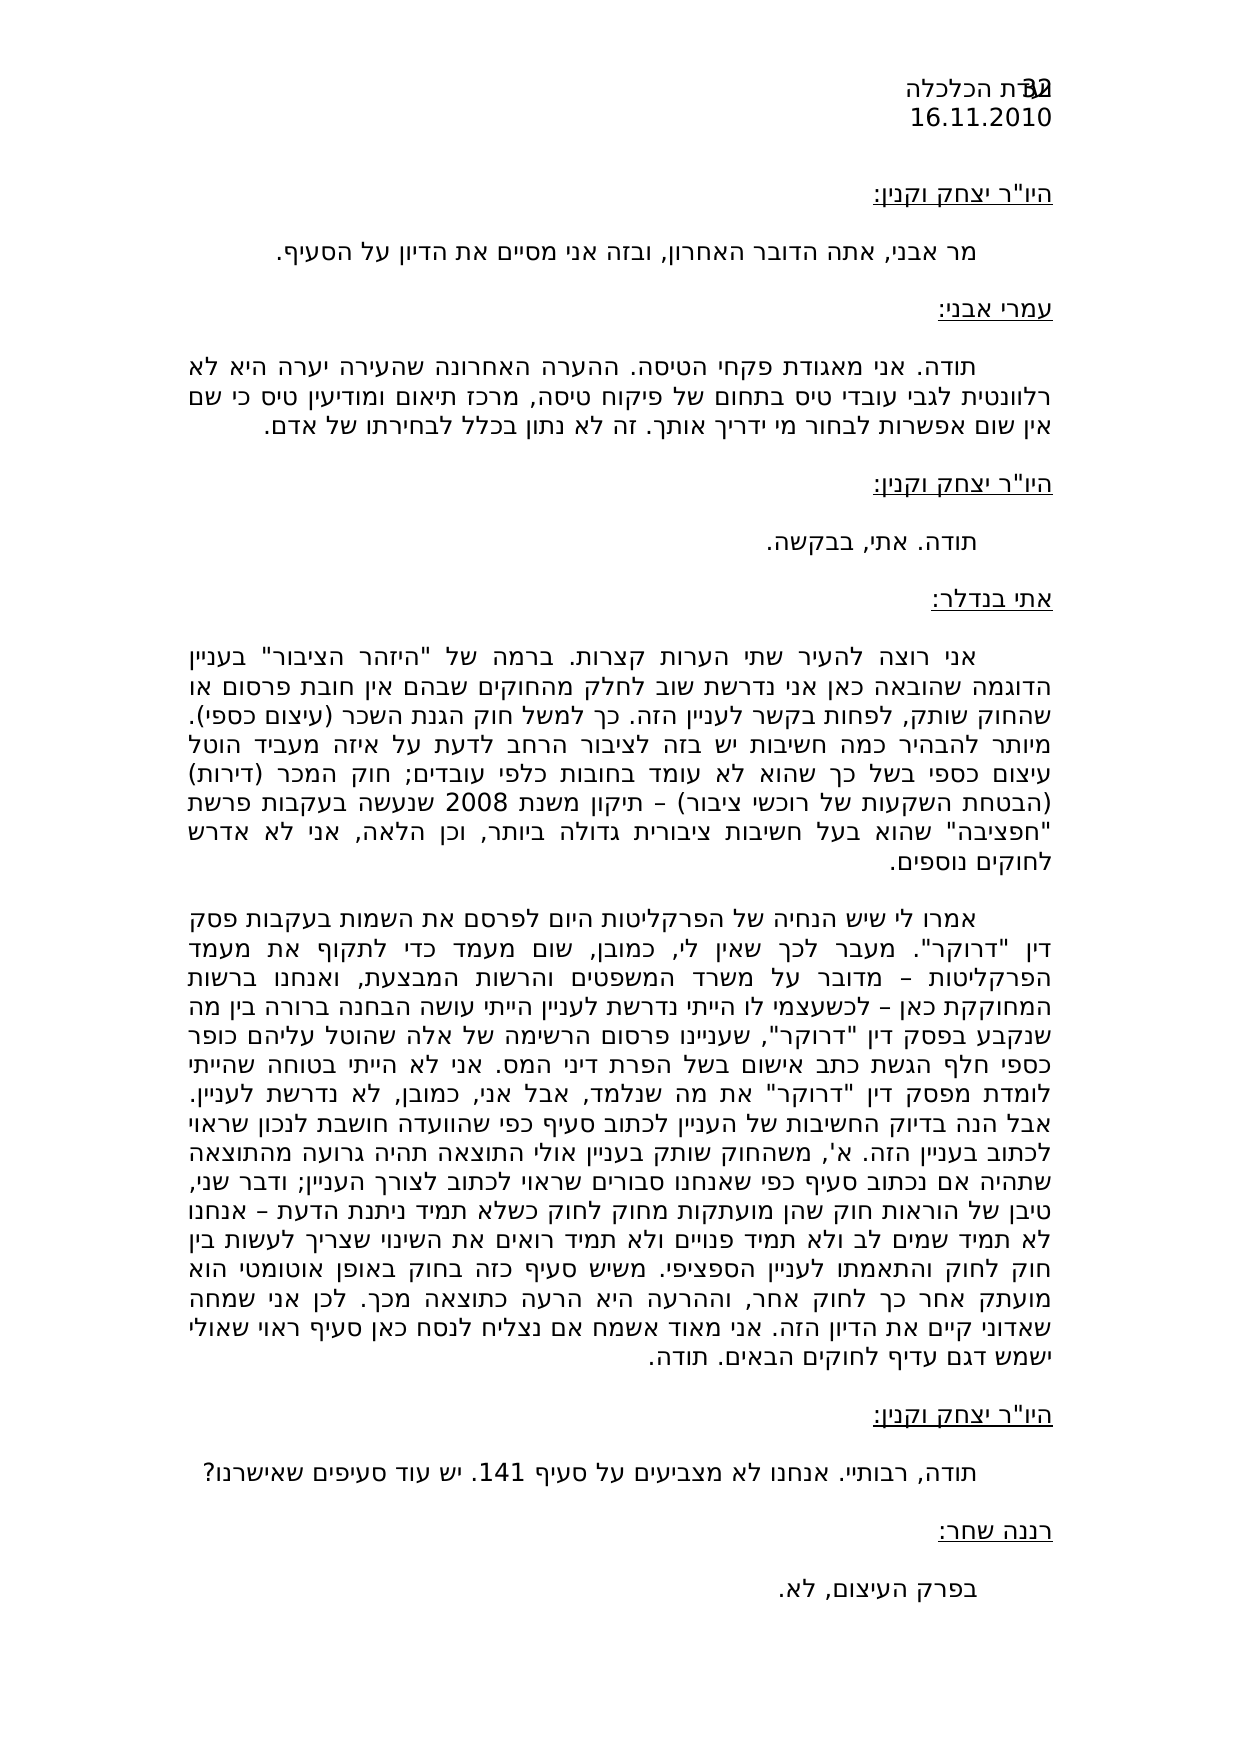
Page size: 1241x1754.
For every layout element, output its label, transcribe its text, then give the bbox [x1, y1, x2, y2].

text תודה. אתי, בבקשה. [187, 527, 1053, 556]
text היו"ר יצחק וקנין: [187, 179, 1053, 208]
text היו"ר יצחק וקנין: [187, 469, 1053, 498]
text תודה. אני מאגודת פקחי הטיסה. ההערה האחרונה שהעירה יערה היא לא רלוונטית לגבי עובדי טיס בתחום של פיקוח טיסה, מרכז תיאום ומודיעין טיס כי שם אין שום אפשרות לבחור מי ידריך אותך. זה לא נתון בכלל לבחירתו של אדם. [187, 352, 1053, 440]
text מר אבני, אתה הדובר האחרון, ובזה אני מסיים את הדיון על הסעיף. [187, 237, 1053, 266]
text אני רוצה להעיר שתי הערות קצרות. ברמה של "היזהר הציבור" בעניין הדוגמה שהובאה כאן אני נדרשת שוב לחלק מהחוקים שבהם אין חובת פרסום או שהחוק שותק, לפחות בקשר לעניין הזה. כך למשל חוק הגנת השכר (עיצום כספי). מיותר להבהיר כמה חשיבות יש בזה לציבור הרחב לדעת על איזה מעביד הוטל עיצום כספי בשל כך שהוא לא עומד בחובות כלפי עובדים; חוק המכר (דירות) (הבטחת השקעות של רוכשי ציבור) – תיקון משנת 2008 שנעשה בעקבות פרשת "חפציבה" שהוא בעל חשיבות ציבורית גדולה ביותר, וכן הלאה, אני לא אדרש לחוקים נוספים. [187, 642, 1053, 876]
text אתי בנדלר: [187, 584, 1053, 614]
text בפרק העיצום, לא. [187, 1574, 1053, 1603]
text תודה, רבותיי. אנחנו לא מצביעים על סעיף 141. יש עוד סעיפים שאישרנו? [187, 1458, 1053, 1487]
text היו"ר יצחק וקנין: [187, 1400, 1053, 1429]
text רננה שחר: [187, 1516, 1053, 1545]
text אמרו לי שיש הנחיה של הפרקליטות היום לפרסם את השמות בעקבות פסק דין "דרוקר". מעבר לכך שאין לי, כמובן, שום מעמד כדי לתקוף את מעמד הפרקליטות – מדובר על משרד המשפטים והרשות המבצעת, ואנחנו ברשות המחוקקת כאן – לכשעצמי לו הייתי נדרשת לעניין הייתי עושה הבחנה ברורה בין מה שנקבע בפסק דין "דרוקר", שעניינו פרסום הרשימה של אלה שהוטל עליהם כופר כספי חלף הגשת כתב אישום בשל הפרת דיני המס. אני לא הייתי בטוחה שהייתי לומדת מפסק דין "דרוקר" את מה שנלמד, אבל אני, כמובן, לא נדרשת לעניין. אבל הנה בדיוק החשיבות של העניין לכתוב סעיף כפי שהוועדה חושבת לנכון שראוי לכתוב בעניין הזה. א', משהחוק שותק בעניין אולי התוצאה תהיה גרועה מהתוצאה שתהיה אם נכתוב סעיף כפי שאנחנו סבורים שראוי לכתוב לצורך העניין; ודבר שני, טיבן של הוראות חוק שהן מועתקות מחוק לחוק כשלא תמיד ניתנת הדעת – אנחנו לא תמיד שמים לב ולא תמיד פנויים ולא תמיד רואים את השינוי שצריך לעשות בין חוק לחוק והתאמתו לעניין הספציפי. משיש סעיף כזה בחוק באופן אוטומטי הוא מועתק אחר כך לחוק אחר, וההרעה היא הרעה כתוצאה מכך. לכן אני שמחה שאדוני קיים את הדיון הזה. אני מאוד אשמח אם נצליח לנסח כאן סעיף ראוי שאולי ישמש דגם עדיף לחוקים הבאים. תודה. [187, 904, 1053, 1371]
text עמרי אבני: [187, 294, 1053, 324]
